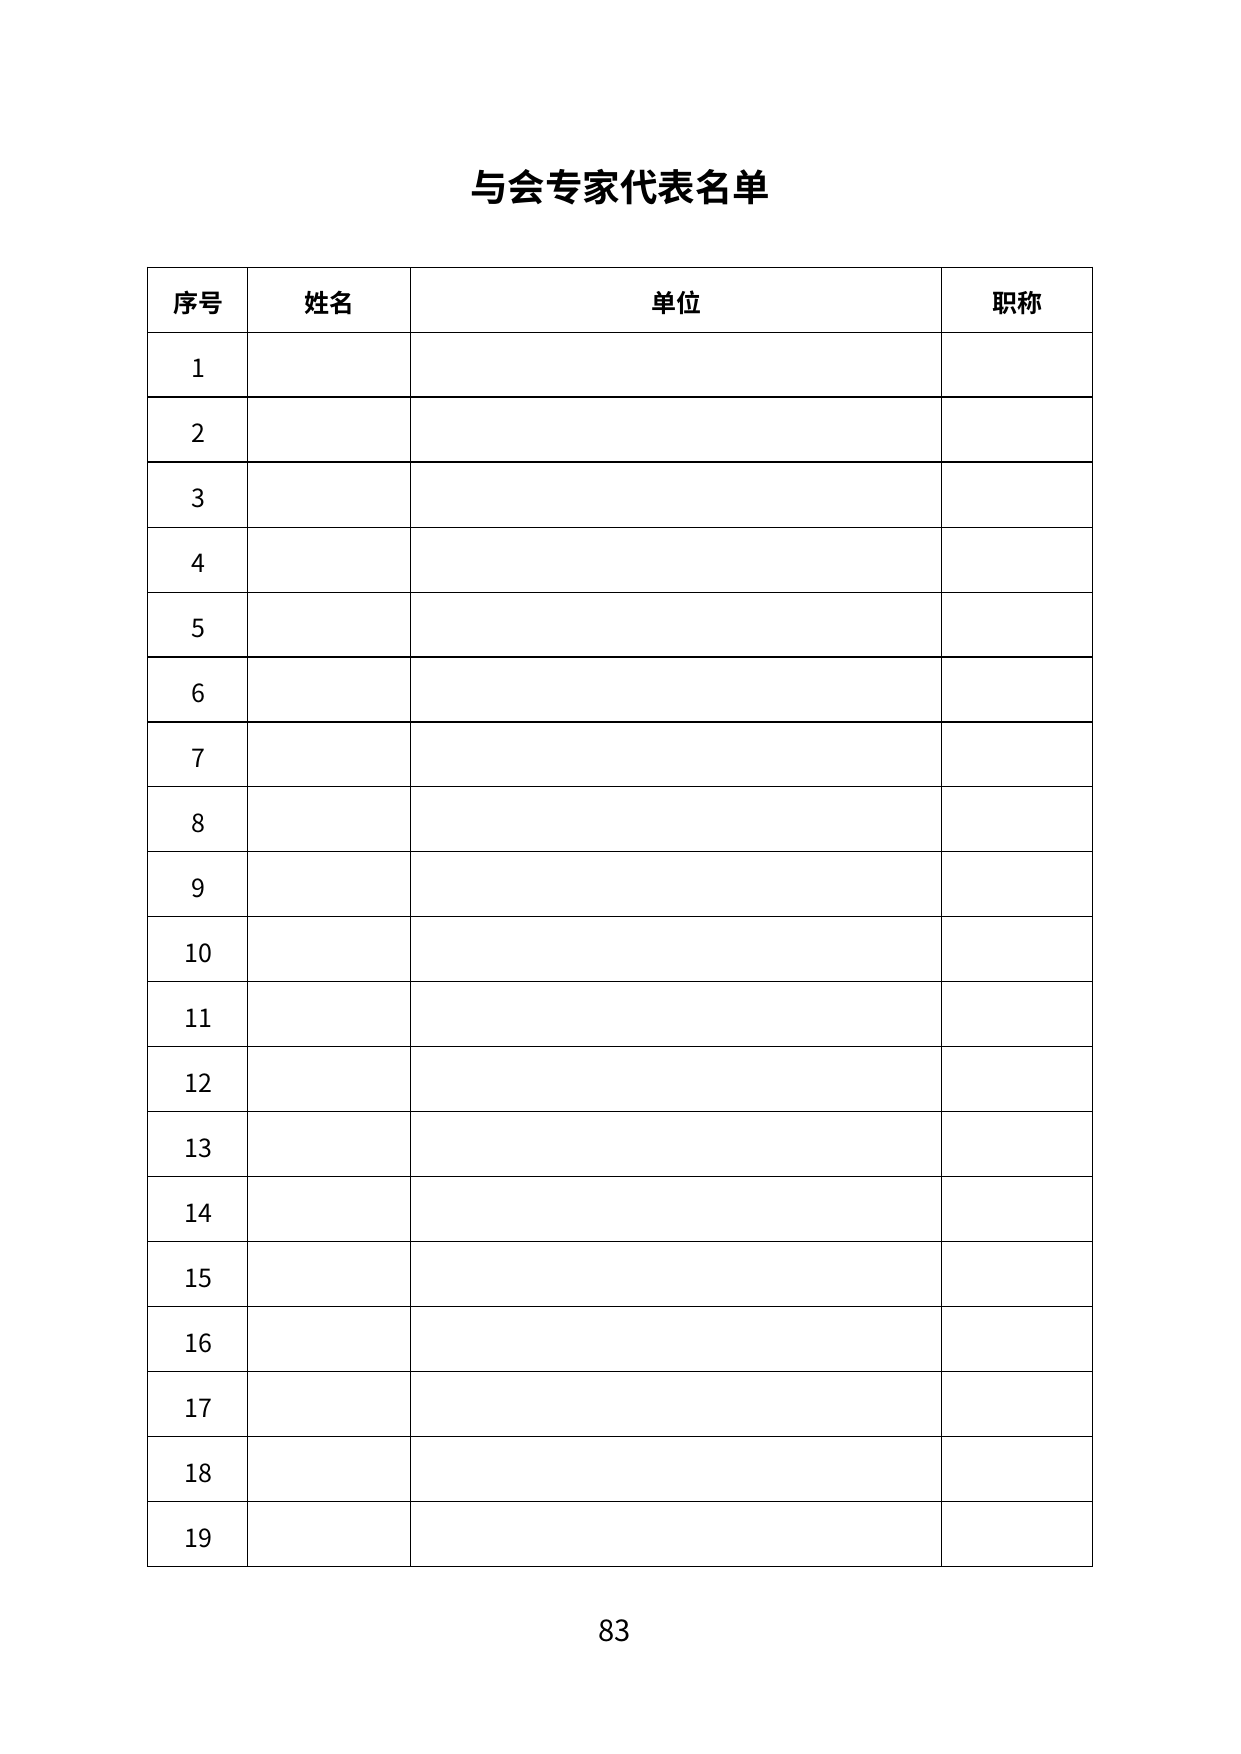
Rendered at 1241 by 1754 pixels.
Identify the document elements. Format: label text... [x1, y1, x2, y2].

table_cell [248, 982, 410, 1046]
table_cell 2 [148, 398, 247, 461]
table_cell [942, 1177, 1092, 1241]
table_cell 3 [148, 463, 247, 527]
text 与会专家代表名单 [106, 150, 1134, 214]
table_cell [942, 723, 1092, 786]
table_cell [248, 723, 410, 786]
table_cell [942, 593, 1092, 656]
table_cell [942, 1307, 1092, 1371]
table_cell [411, 1502, 941, 1566]
table_cell [411, 1047, 941, 1111]
table_cell 14 [148, 1177, 247, 1241]
table_cell [942, 1112, 1092, 1176]
table_cell 9 [148, 852, 247, 916]
table_cell 12 [148, 1047, 247, 1111]
table_cell [248, 852, 410, 916]
table_cell [942, 1372, 1092, 1436]
table_cell [411, 723, 941, 786]
table_cell [942, 787, 1092, 851]
table_cell 7 [148, 723, 247, 786]
table_cell [248, 1372, 410, 1436]
table_header 职称 [942, 268, 1092, 332]
table_cell [411, 593, 941, 656]
table_cell [411, 528, 941, 592]
table_cell [942, 333, 1092, 396]
table_cell 13 [148, 1112, 247, 1176]
table_cell [411, 917, 941, 981]
table_cell [248, 1112, 410, 1176]
table_cell [248, 1047, 410, 1111]
table_cell [411, 982, 941, 1046]
table_cell [411, 658, 941, 721]
table_cell [942, 528, 1092, 592]
table_cell [248, 1502, 410, 1566]
table_cell [248, 463, 410, 527]
table_cell 17 [148, 1372, 247, 1436]
table_cell [411, 463, 941, 527]
table_cell 1 [148, 333, 247, 396]
table_cell [411, 1372, 941, 1436]
table_cell [942, 1242, 1092, 1306]
table_cell 15 [148, 1242, 247, 1306]
table_cell [942, 1047, 1092, 1111]
table_header 姓名 [248, 268, 410, 332]
table_cell [942, 1437, 1092, 1501]
table_cell [248, 1242, 410, 1306]
table_cell [248, 398, 410, 461]
table_cell 16 [148, 1307, 247, 1371]
table_cell 18 [148, 1437, 247, 1501]
table_header 序号 [148, 268, 247, 332]
table_cell [411, 1437, 941, 1501]
table_cell 5 [148, 593, 247, 656]
table_cell 10 [148, 917, 247, 981]
table_cell [411, 787, 941, 851]
table_cell [942, 852, 1092, 916]
table_cell [248, 333, 410, 396]
table_cell [248, 1437, 410, 1501]
table_cell [248, 593, 410, 656]
table_cell [248, 787, 410, 851]
table_cell [942, 398, 1092, 461]
table_cell [942, 463, 1092, 527]
table_cell [411, 1242, 941, 1306]
table_cell [248, 528, 410, 592]
table_cell [248, 917, 410, 981]
table_header 单位 [411, 268, 941, 332]
table_cell [248, 1177, 410, 1241]
table_cell [942, 917, 1092, 981]
table_cell [248, 1307, 410, 1371]
table_cell [942, 982, 1092, 1046]
table_cell 4 [148, 528, 247, 592]
table_cell [942, 658, 1092, 721]
table_cell [411, 852, 941, 916]
table_cell [411, 333, 941, 396]
table_cell [411, 1112, 941, 1176]
table_cell 19 [148, 1502, 247, 1566]
table_cell 11 [148, 982, 247, 1046]
table_cell [248, 658, 410, 721]
table_cell [942, 1502, 1092, 1566]
table_cell 6 [148, 658, 247, 721]
table_cell 8 [148, 787, 247, 851]
table_cell [411, 1307, 941, 1371]
table_cell [411, 398, 941, 461]
table_cell [411, 1177, 941, 1241]
